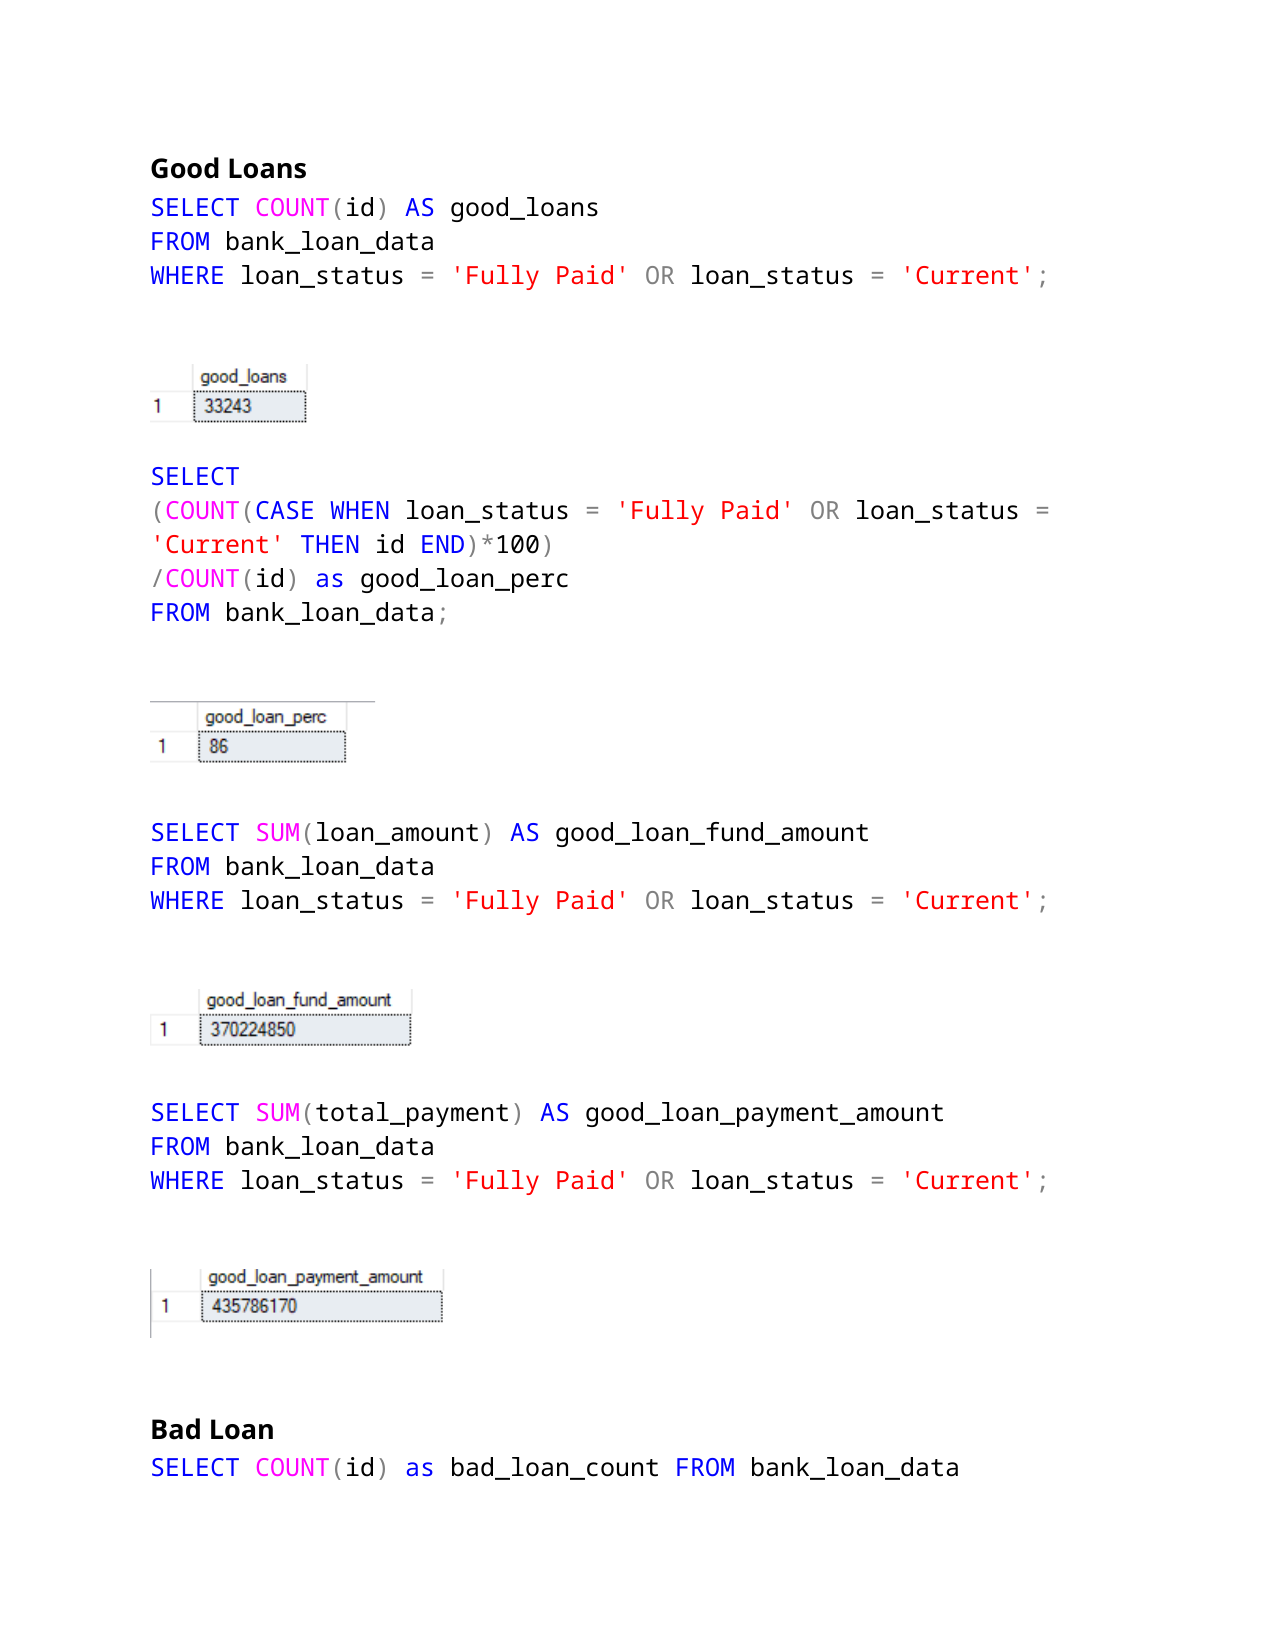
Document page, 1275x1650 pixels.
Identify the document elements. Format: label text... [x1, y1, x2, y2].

text WHERE loan_status = 'Fully Paid' OR loan_status = 'Current'; [150, 1162, 1125, 1196]
text FROM bank_loan_data [150, 848, 1125, 882]
text FROM bank_loan_data [150, 224, 1125, 258]
text WHERE loan_status = 'Fully Paid' OR loan_status = 'Current'; [150, 258, 1125, 292]
text FROM bank_loan_data [150, 1128, 1125, 1162]
text SELECT COUNT(id) as bad_loan_count FROM bank_loan_data [150, 1450, 1125, 1484]
picture [150, 989, 474, 1076]
text FROM bank_loan_data; [150, 595, 1125, 629]
picture [150, 1269, 525, 1338]
text WHERE loan_status = 'Fully Paid' OR loan_status = 'Current'; [150, 882, 1125, 917]
text SELECT SUM(total_payment) AS good_loan_payment_amount [150, 1094, 1125, 1128]
picture [150, 701, 375, 796]
picture [150, 364, 355, 440]
text SELECT COUNT(id) AS good_loans [150, 190, 1125, 224]
subtitle Good Loans [150, 150, 1125, 187]
text (COUNT(CASE WHEN loan_status = 'Fully Paid' OR loan_status = 'Current' THEN id END)*100) [150, 493, 1125, 561]
text SELECT SUM(loan_amount) AS good_loan_fund_amount [150, 814, 1125, 848]
text /COUNT(id) as good_loan_perc [150, 561, 1125, 595]
subtitle Bad Loan [150, 1410, 1125, 1447]
text SELECT [150, 459, 1125, 493]
